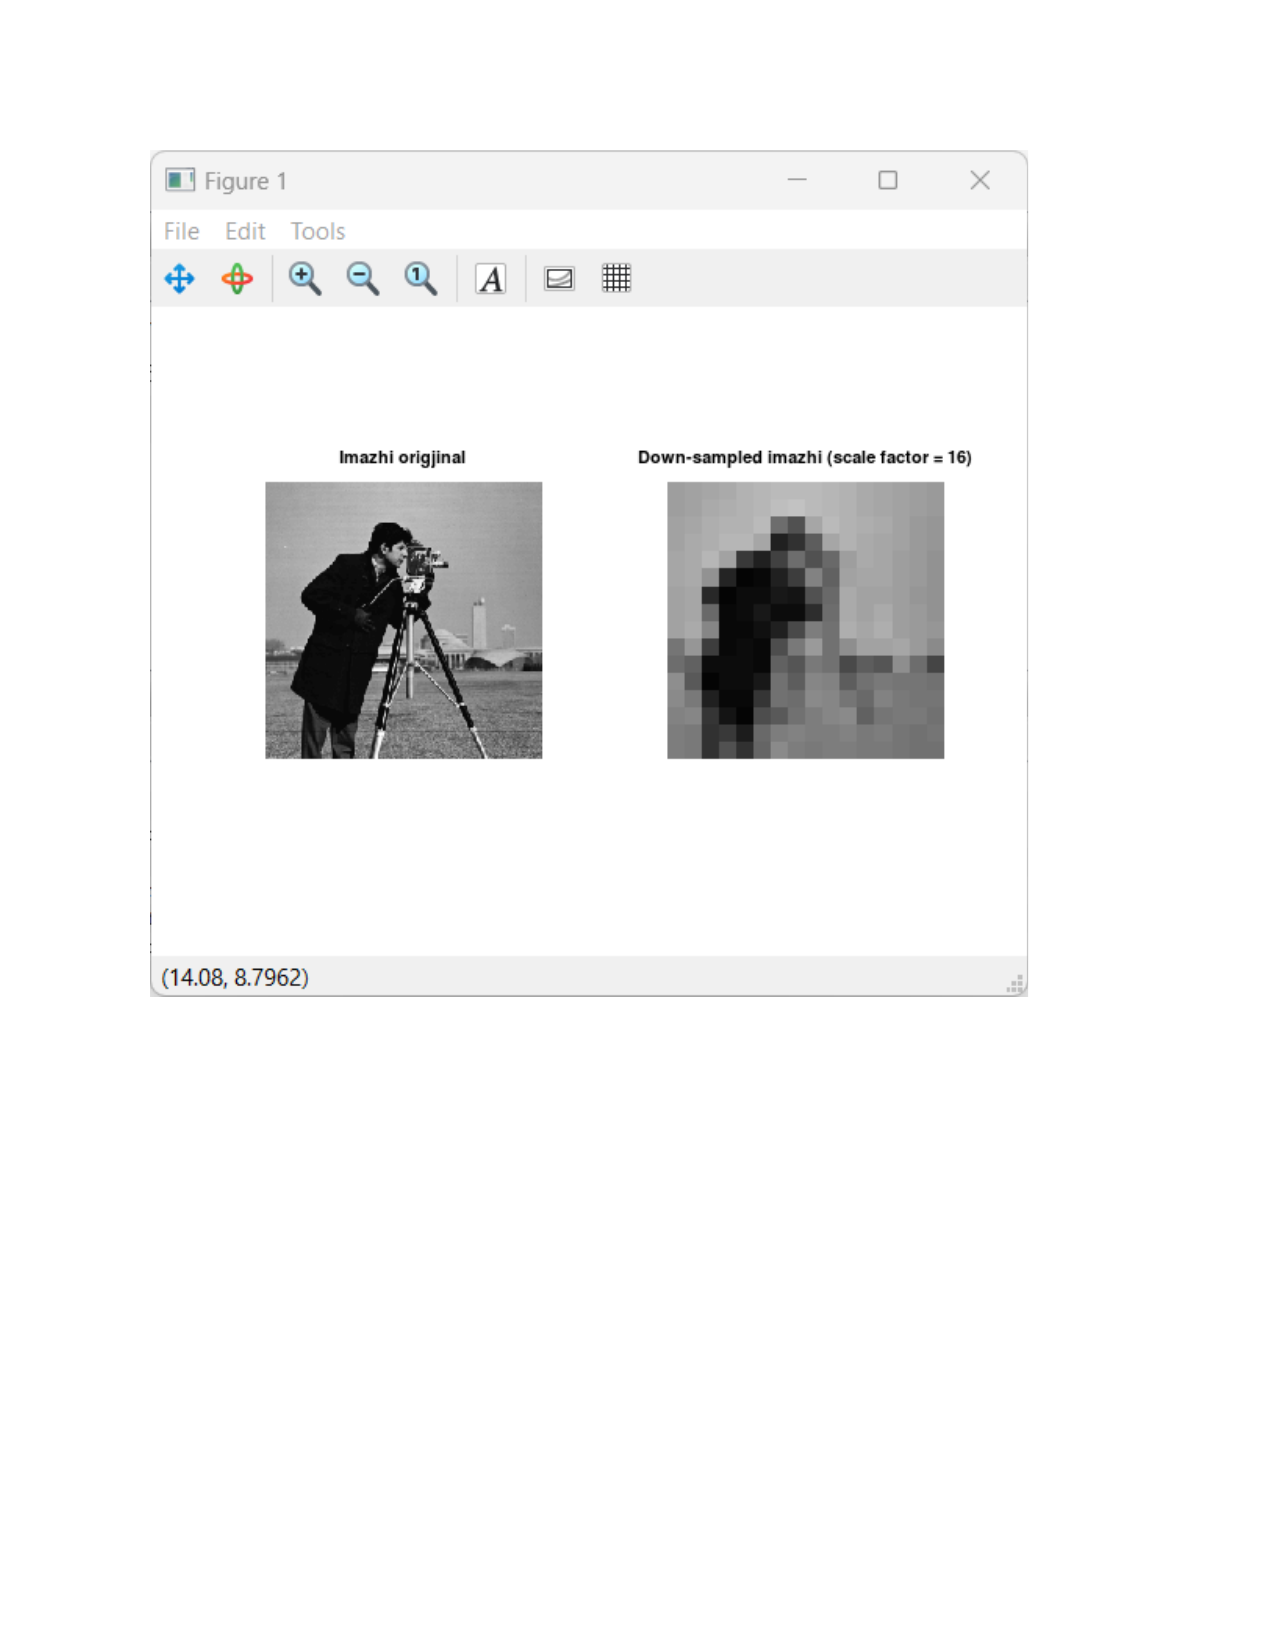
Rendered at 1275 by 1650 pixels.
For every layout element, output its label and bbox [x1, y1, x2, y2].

picture [150, 150, 1029, 997]
